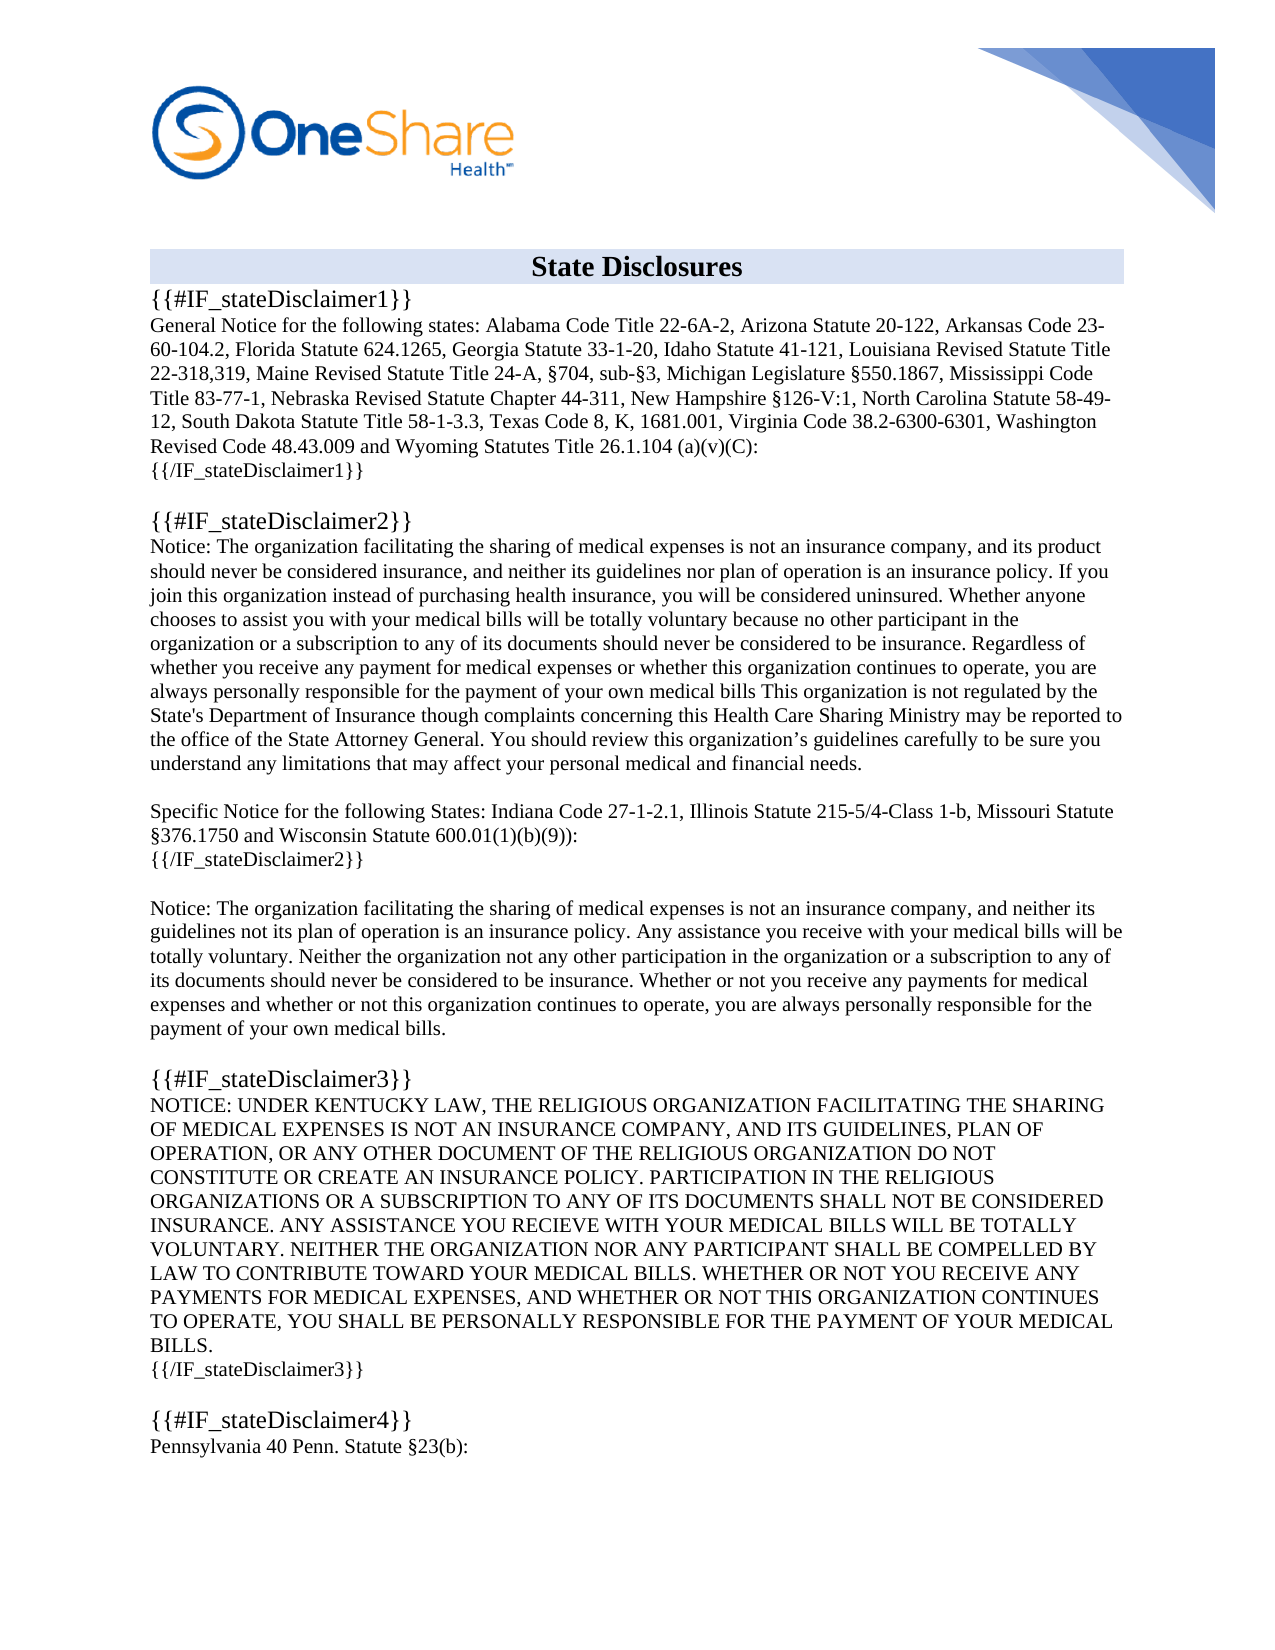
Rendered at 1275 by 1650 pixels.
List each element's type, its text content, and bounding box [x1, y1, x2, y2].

picture [150, 75, 514, 188]
text Notice: The organization facilitating the sharing of medical expenses is not an insurance company, and neither its guidelines not its plan of operation is an insurance policy. Any assistance you receive with your medical bills will be totally voluntary. Neither the organization not any other participation in the organization or a subscription to any of its documents should never be considered to be insurance. Whether or not you receive any payments for medical expenses and whether or not this organization continues to operate, you are always personally responsible for the payment of your own medical bills. [150, 895, 1125, 1040]
table_header State Disclosures [150, 249, 1124, 284]
picture [976, 48, 1215, 214]
